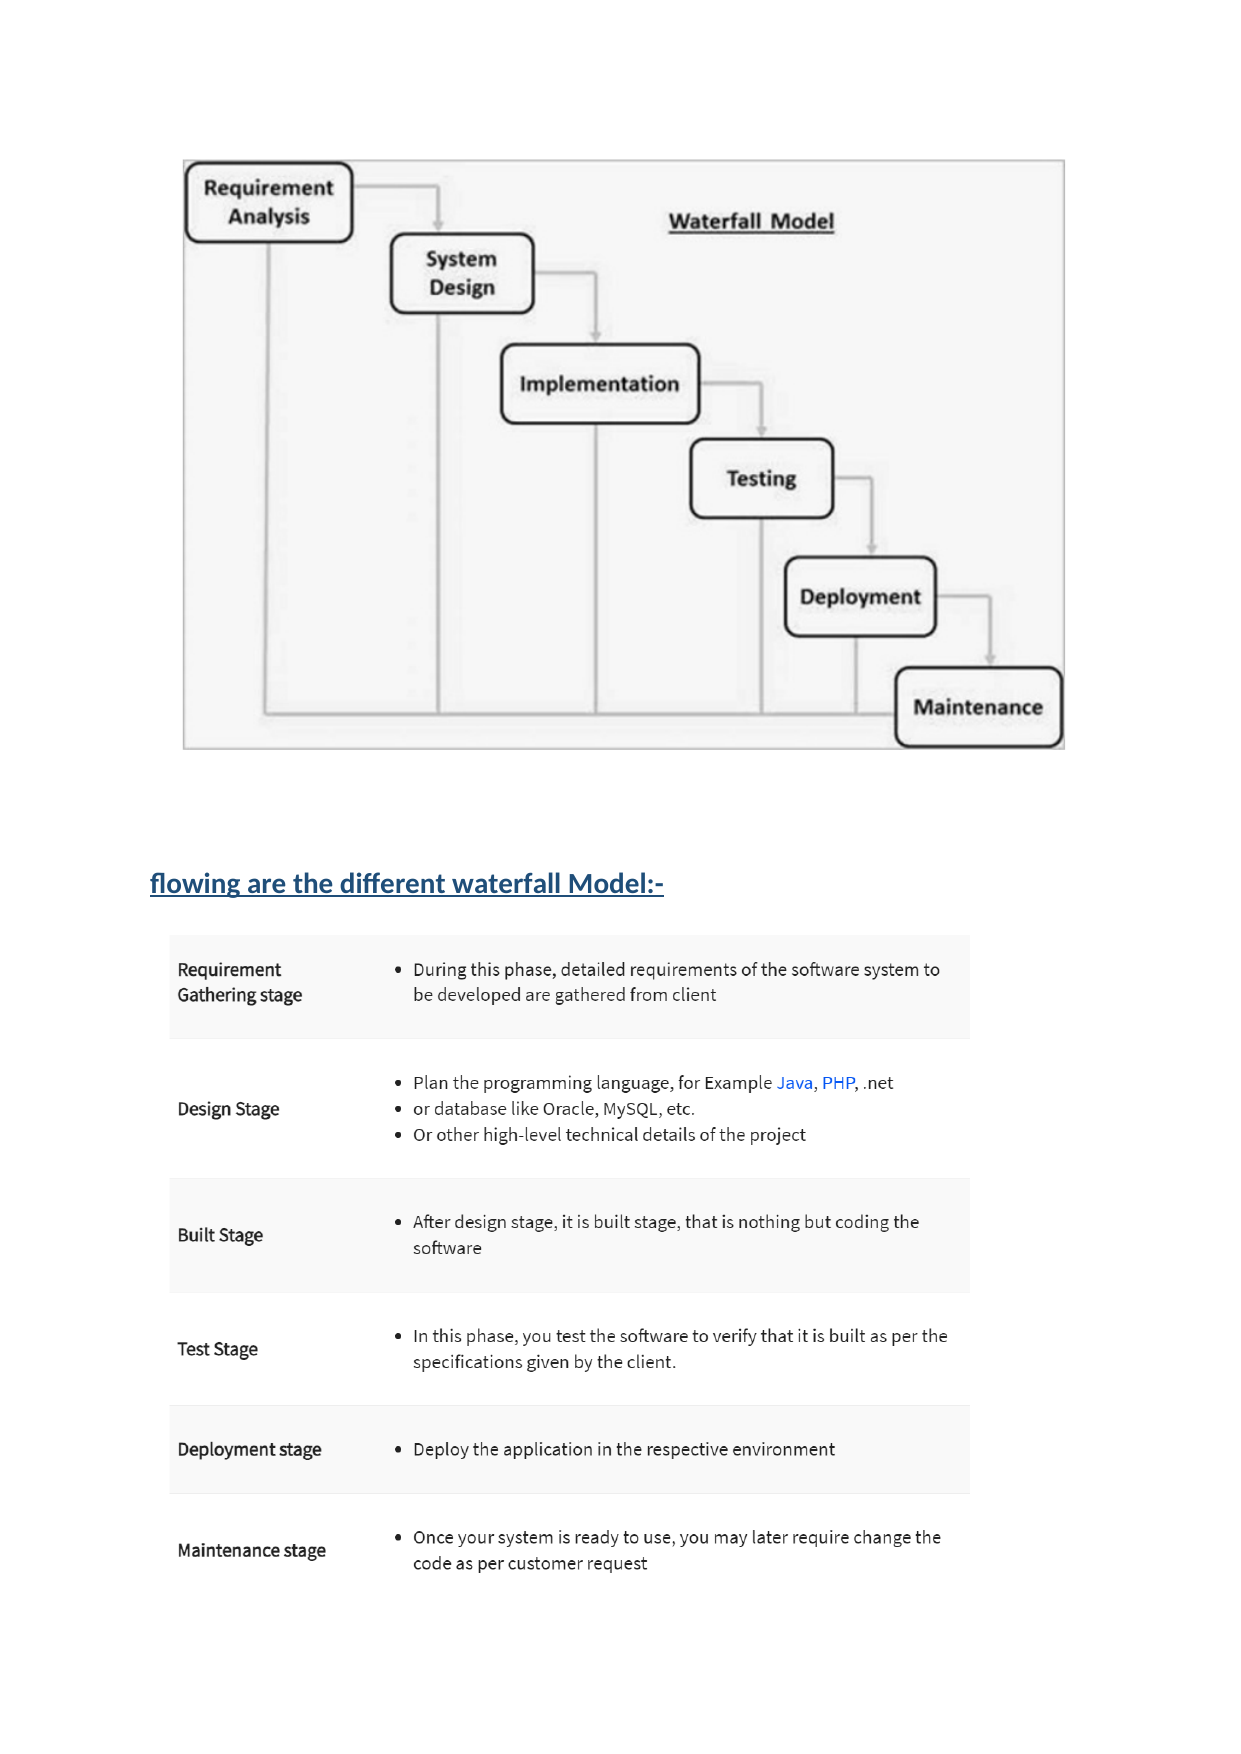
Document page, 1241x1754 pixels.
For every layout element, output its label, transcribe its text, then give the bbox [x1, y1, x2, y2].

picture [150, 935, 984, 1589]
text flowing are the different waterfall Model:- [150, 865, 1090, 900]
picture [150, 150, 1091, 757]
